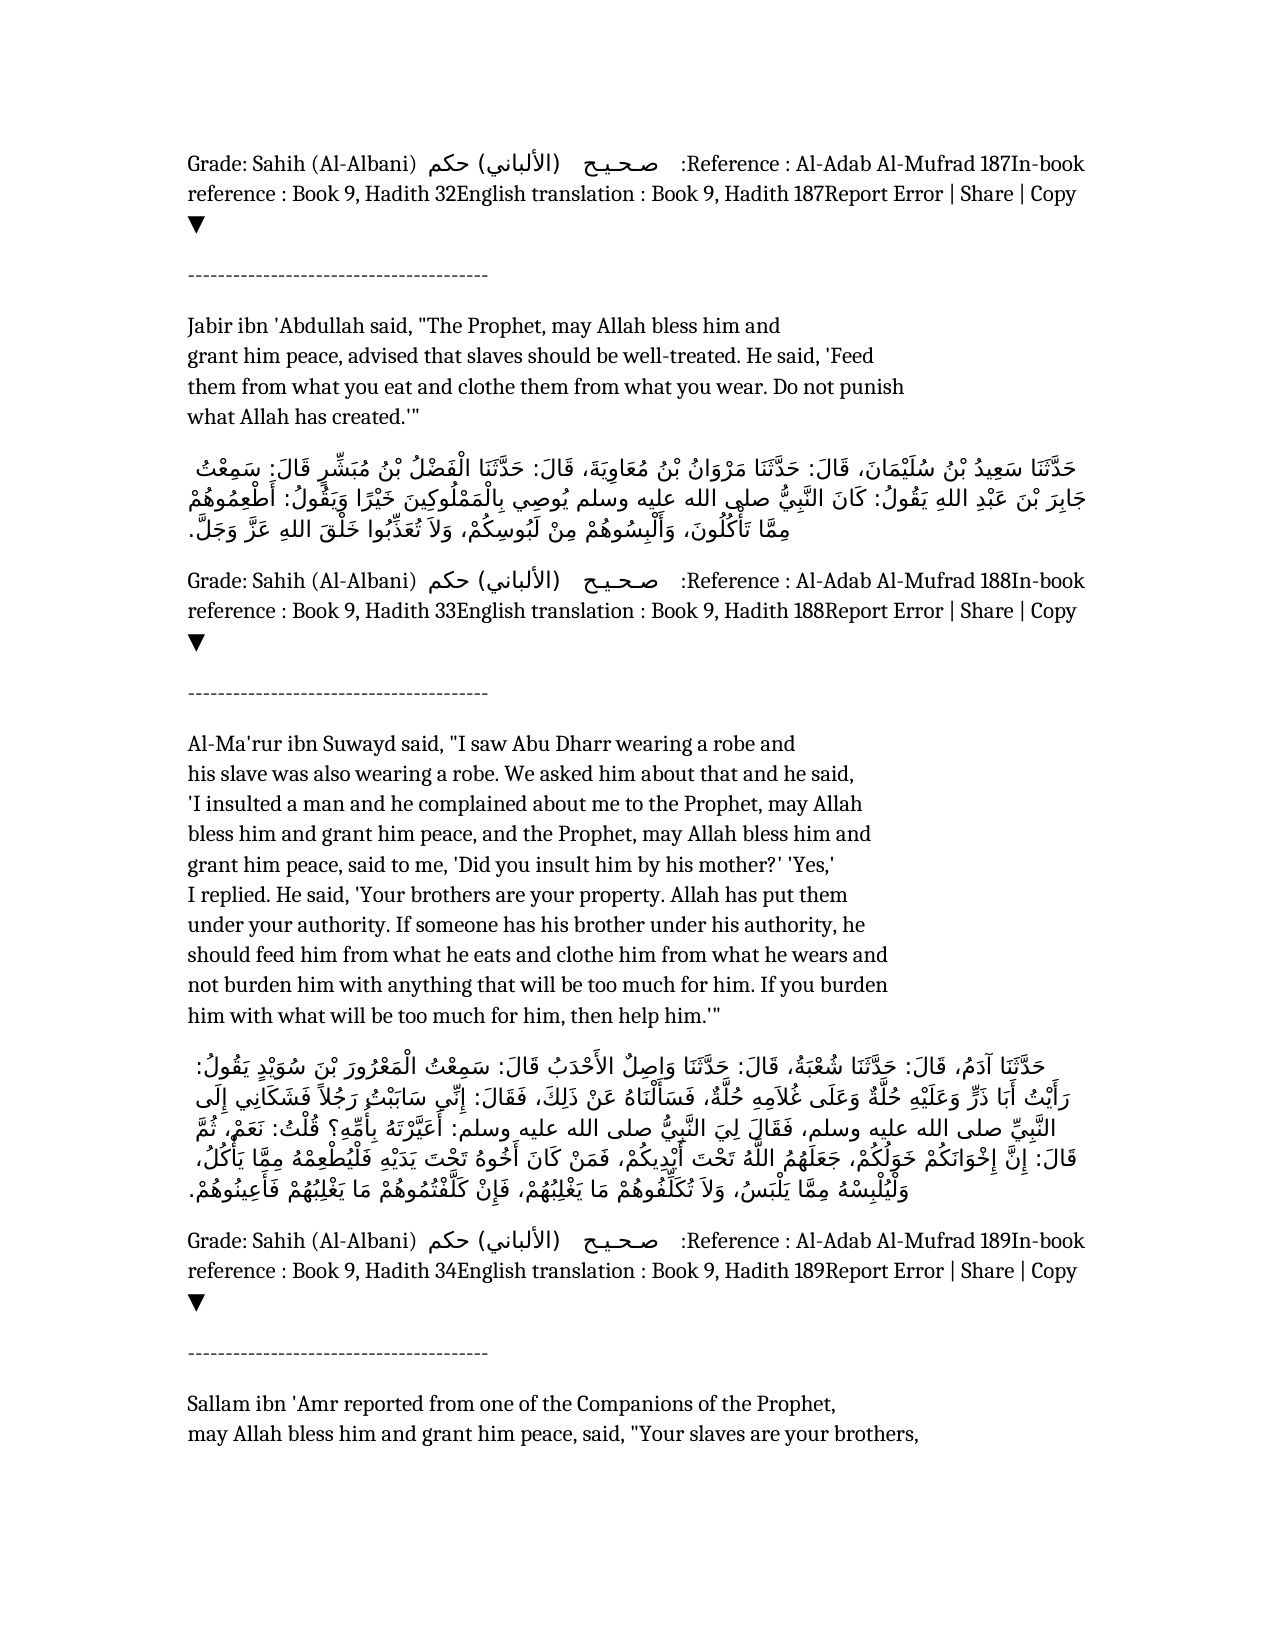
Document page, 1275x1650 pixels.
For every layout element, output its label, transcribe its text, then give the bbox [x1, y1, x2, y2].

text ---------------------------------------- [187, 679, 1087, 706]
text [187, 1391, 1087, 1447]
text Grade: Sahih (Al-Albani) صـحـيـح (الألباني) حكم :Reference : Al-Adab Al-Mufrad 189In-book reference : Book 9, Hadith 34English translation : Book 9, Hadith 189Report Error | Share | Copy ▼ [187, 1227, 1087, 1315]
text Jabir ibn 'Abdullah said, "The Prophet, may Allah bless him and grant him peace, advised that slaves should be well-treated. He said, 'Feed them from what you eat and clothe them from what you wear. Do not punish what Allah has created.'" [187, 313, 1087, 430]
text حَدَّثَنَا آدَمُ، قَالَ‏:‏ حَدَّثَنَا شُعْبَةُ، قَالَ‏:‏ حَدَّثَنَا وَاصِلٌ الأَحْدَبُ قَالَ‏:‏ سَمِعْتُ الْمَعْرُورَ بْنَ سُوَيْدٍ يَقُولُ‏:‏ رَأَيْتُ أَبَا ذَرٍّ وَعَلَيْهِ حُلَّةٌ وَعَلَى غُلاَمِهِ حُلَّةٌ، فَسَأَلْنَاهُ عَنْ ذَلِكَ، فَقَالَ‏:‏ إِنِّي سَابَبْتُ رَجُلاً فَشَكَانِي إِلَى النَّبِيِّ صلى الله عليه وسلم، فَقَالَ لِيَ النَّبِيُّ صلى الله عليه وسلم‏:‏ أَعَيَّرْتَهُ بِأُمِّهِ‏؟‏ قُلْتُ‏:‏ نَعَمْ، ثُمَّ قَالَ‏:‏ إِنَّ إِخْوَانَكُمْ خَوَلُكُمْ، جَعَلَهُمُ اللَّهُ تَحْتَ أَيْدِيكُمْ، فَمَنْ كَانَ أَخُوهُ تَحْتَ يَدَيْهِ فَلْيُطْعِمْهُ مِمَّا يَأْكُلُ، وَلْيُلْبِسْهُ مِمَّا يَلْبَسُ، وَلاَ تُكَلِّفُوهُمْ مَا يَغْلِبُهُمْ، فَإِنْ كَلَّفْتُمُوهُمْ مَا يَغْلِبُهُمْ فَأَعِينُوهُمْ‏.‏ [187, 1053, 1087, 1203]
text ---------------------------------------- [187, 1339, 1087, 1366]
text ---------------------------------------- [187, 262, 1087, 288]
text Al-Ma'rur ibn Suwayd said, "I saw Abu Dharr wearing a robe and his slave was also wearing a robe. We asked him about that and he said, 'I insulted a man and he complained about me to the Prophet, may Allah bless him and grant him peace, and the Prophet, may Allah bless him and grant him peace, said to me, 'Did you insult him by his mother?' 'Yes,' I replied. He said, 'Your brothers are your property. Allah has put them under your authority. If someone has his brother under his authority, he should feed him from what he eats and clothe him from what he wears and not burden him with anything that will be too much for him. If you burden him with what will be too much for him, then help him.'" [187, 731, 1087, 1029]
text Grade: Sahih (Al-Albani) صـحـيـح (الألباني) حكم :Reference : Al-Adab Al-Mufrad 188In-book reference : Book 9, Hadith 33English translation : Book 9, Hadith 188Report Error | Share | Copy ▼ [187, 567, 1087, 655]
text Grade: Sahih (Al-Albani) صـحـيـح (الألباني) حكم :Reference : Al-Adab Al-Mufrad 187In-book reference : Book 9, Hadith 32English translation : Book 9, Hadith 187Report Error | Share | Copy ▼ [187, 150, 1087, 237]
text حَدَّثَنَا سَعِيدُ بْنُ سُلَيْمَانَ، قَالَ‏:‏ حَدَّثَنَا مَرْوَانُ بْنُ مُعَاوِيَةَ، قَالَ‏:‏ حَدَّثَنَا الْفَضْلُ بْنُ مُبَشِّرٍ قَالَ‏:‏ سَمِعْتُ جَابِرَ بْنَ عَبْدِ اللهِ يَقُولُ‏:‏ كَانَ النَّبِيُّ صلى الله عليه وسلم يُوصِي بِالْمَمْلُوكِينَ خَيْرًا وَيَقُولُ‏:‏ أَطْعِمُوهُمْ مِمَّا تَأْكُلُونَ، وَأَلْبِسُوهُمْ مِنْ لَبُوسِكُمْ، وَلاَ تُعَذِّبُوا خَلْقَ اللهِ عَزَّ وَجَلَّ‏.‏ [187, 455, 1087, 543]
